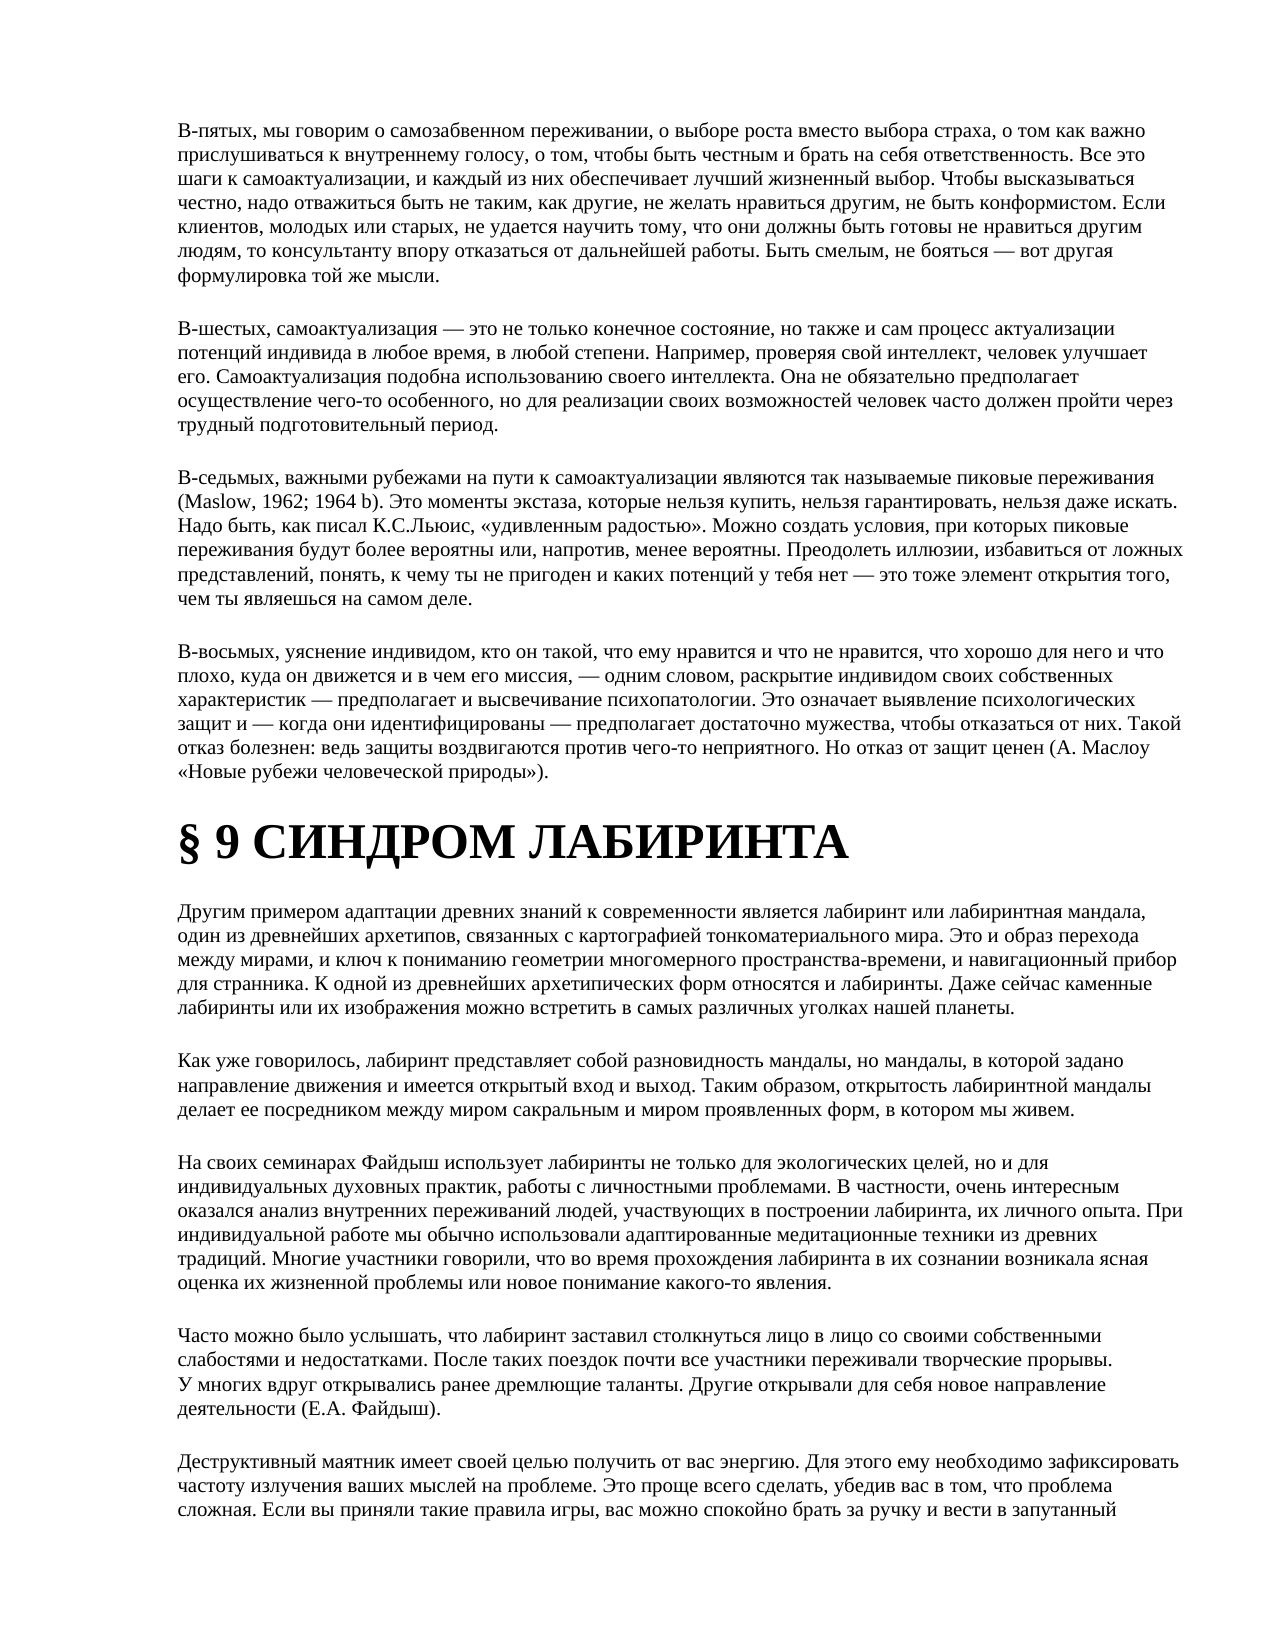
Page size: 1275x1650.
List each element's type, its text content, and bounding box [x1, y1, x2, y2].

text Как уже говорилось, лабиринт представляет собой разновидность мандалы, но мандалы, в которой задано направление движения и имеется открытый вход и выход. Таким образом, открытость лабиринтной мандалы делает ее посредником между миром сакральным и миром проявленных форм, в котором мы живем. [177, 1048, 1186, 1121]
text В-седьмых, важными рубежами на пути к самоактуализации являются так называемые пиковые переживания (Maslow, 1962; 1964 b). Это моменты экстаза, которые нельзя купить, нельзя гарантировать, нельзя даже искать. Надо быть, как писал К.С.Льюис, «удивленным радостью». Можно создать условия, при которых пиковые переживания будут более вероятны или, напротив, менее вероятны. Преодолеть иллюзии, избавиться от ложных представлений, понять, к чему ты не пригоден и каких потенций у тебя нет — это тоже элемент открытия того, чем ты являешься на самом деле. [177, 465, 1186, 609]
text В-восьмых, уяснение индивидом, кто он такой, что ему нравится и что не нравится, что хорошо для него и что плохо, куда он движется и в чем его миссия, — одним словом, раскрытие индивидом своих собственных характеристик — предполагает и высвечивание психопатологии. Это означает выявление психологических защит и — когда они идентифицированы — предполагает достаточно мужества, чтобы отказаться от них. Такой отказ болезнен: ведь защиты воздвигаются против чего-то неприятного. Но отказ от защит ценен (А. Маслоу «Новые рубежи человеческой природы»). [177, 639, 1186, 783]
text На своих семинарах Файдыш использует лабиринты не только для экологических целей, но и для индивидуальных духовных практик, работы с личностными проблемами. В частности, очень интересным оказался анализ внутренних переживаний людей, участвующих в построении лабиринта, их личного опыта. При индивидуальной работе мы обычно использовали адаптированные медитационные техники из древних традиций. Многие участники говорили, что во время прохождения лабиринта в их сознании возникала ясная оценка их жизненной проблемы или новое понимание какого-то явления. [177, 1150, 1186, 1294]
text Другим примером адаптации древних знаний к современности является лабиринт или лабиринтная мандала, один из древнейших архетипов, связанных с картографией тонкоматериального мира. Это и образ перехода между мирами, и ключ к пониманию геометрии многомерного пространства-времени, и навигационный прибор для странника. К одной из древнейших архетипических форм относятся и лабиринты. Даже сейчас каменные лабиринты или их изображения можно встретить в самых различных уголках нашей планеты. [177, 899, 1186, 1019]
text Часто можно было услышать, что лабиринт заставил столкнуться лицо в лицо со своими собственными слабостями и недостатками. После таких поездок почти все участники переживали творческие прорывы. У многих вдруг открывались ранее дремлющие таланты. Другие открывали для себя новое направление деятельности (Е.А. Файдыш). [177, 1323, 1186, 1419]
text В-шестых, самоактуализация — это не только конечное состояние, но также и сам процесс актуализации потенций индивида в любое время, в любой степени. Например, проверяя свой интеллект, человек улучшает его. Самоактуализация подобна использованию своего интеллекта. Она не обязательно предполагает осуществление чего-то особенного, но для реализации своих возможностей человек часто должен пройти через трудный подготовительный период. [177, 316, 1186, 436]
text В-пятых, мы говорим о самозабвенном переживании, о выборе роста вместо выбора страха, о том как важно прислушиваться к внутреннему голосу, о том, чтобы быть честным и брать на себя ответственность. Все это шаги к самоактуализации, и каждый из них обеспечивает лучший жизненный выбор. Чтобы высказываться честно, надо отважиться быть не таким, как другие, не желать нравиться другим, не быть конформистом. Если клиентов, молодых или старых, не удается научить тому, что они должны быть готовы не нравиться другим людям, то консультанту впору отказаться от дальнейшей работы. Быть смелым, не бояться — вот другая формулировка той же мысли. [177, 118, 1186, 287]
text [177, 1449, 1186, 1521]
subtitle § 9 СИНДРОМ ЛАБИРИНТА [177, 812, 1186, 870]
